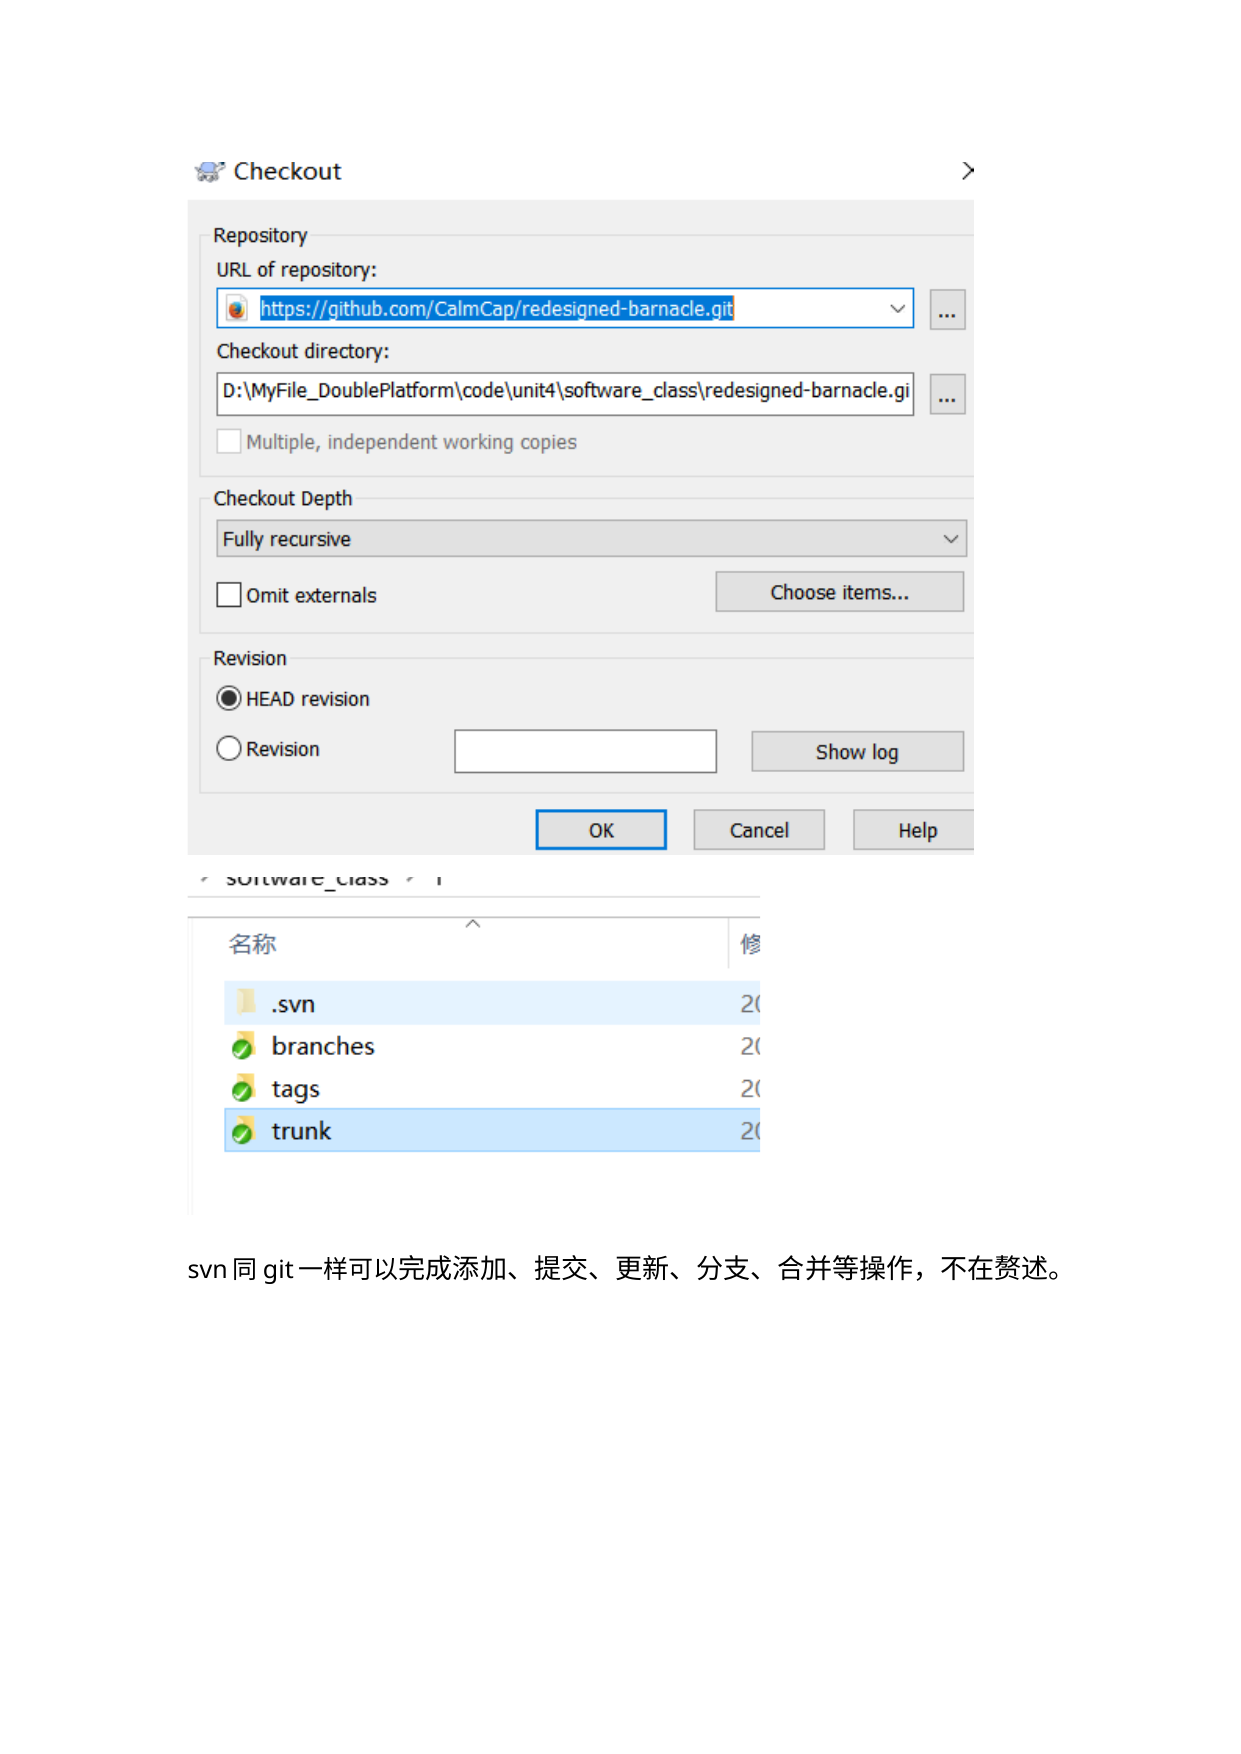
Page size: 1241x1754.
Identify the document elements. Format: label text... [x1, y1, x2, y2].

picture [187, 162, 974, 855]
picture [187, 877, 761, 1215]
text svn同git一样可以完成添加、提交、更新、分支、合并等操作，不在赘述。 [187, 1234, 1053, 1299]
